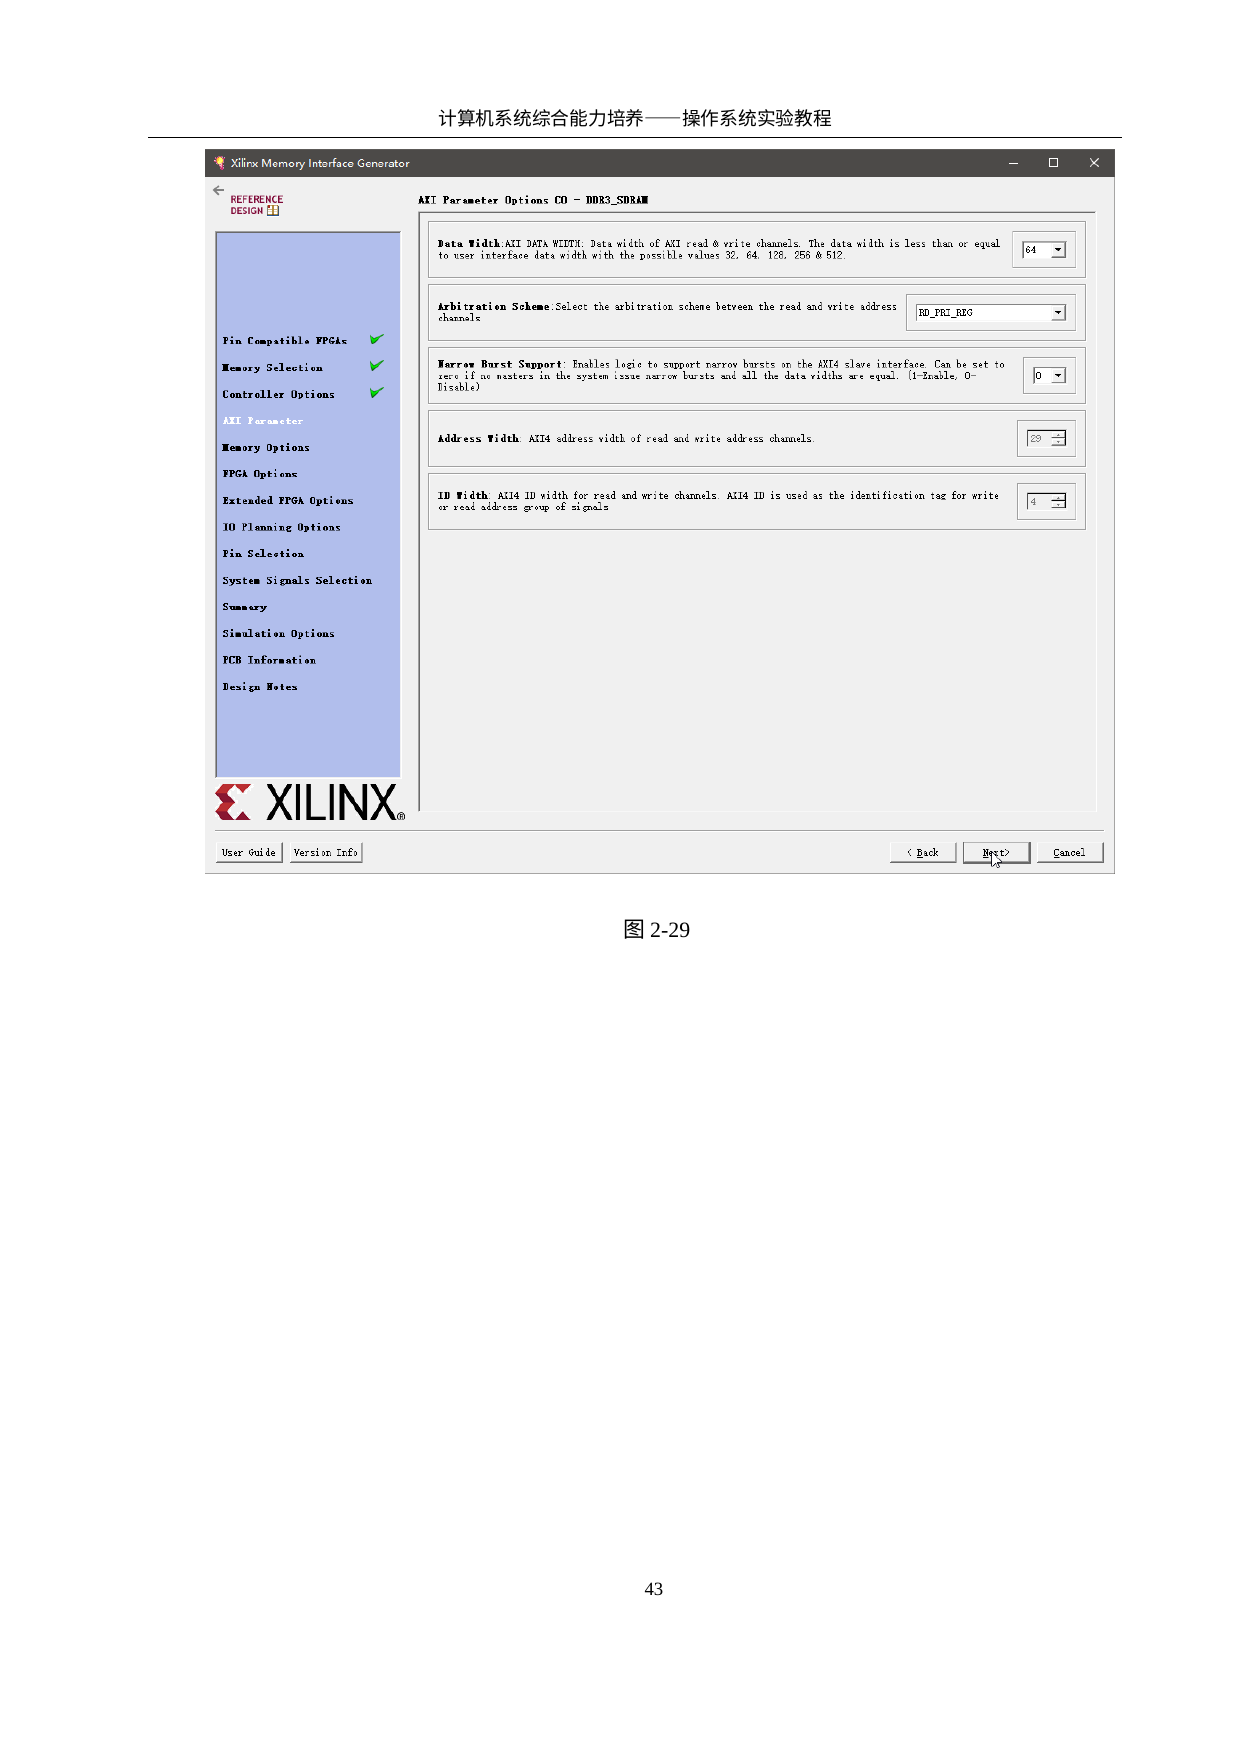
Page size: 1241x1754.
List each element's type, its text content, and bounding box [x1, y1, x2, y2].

text 图2-29 [148, 912, 1122, 944]
picture [205, 149, 1115, 874]
